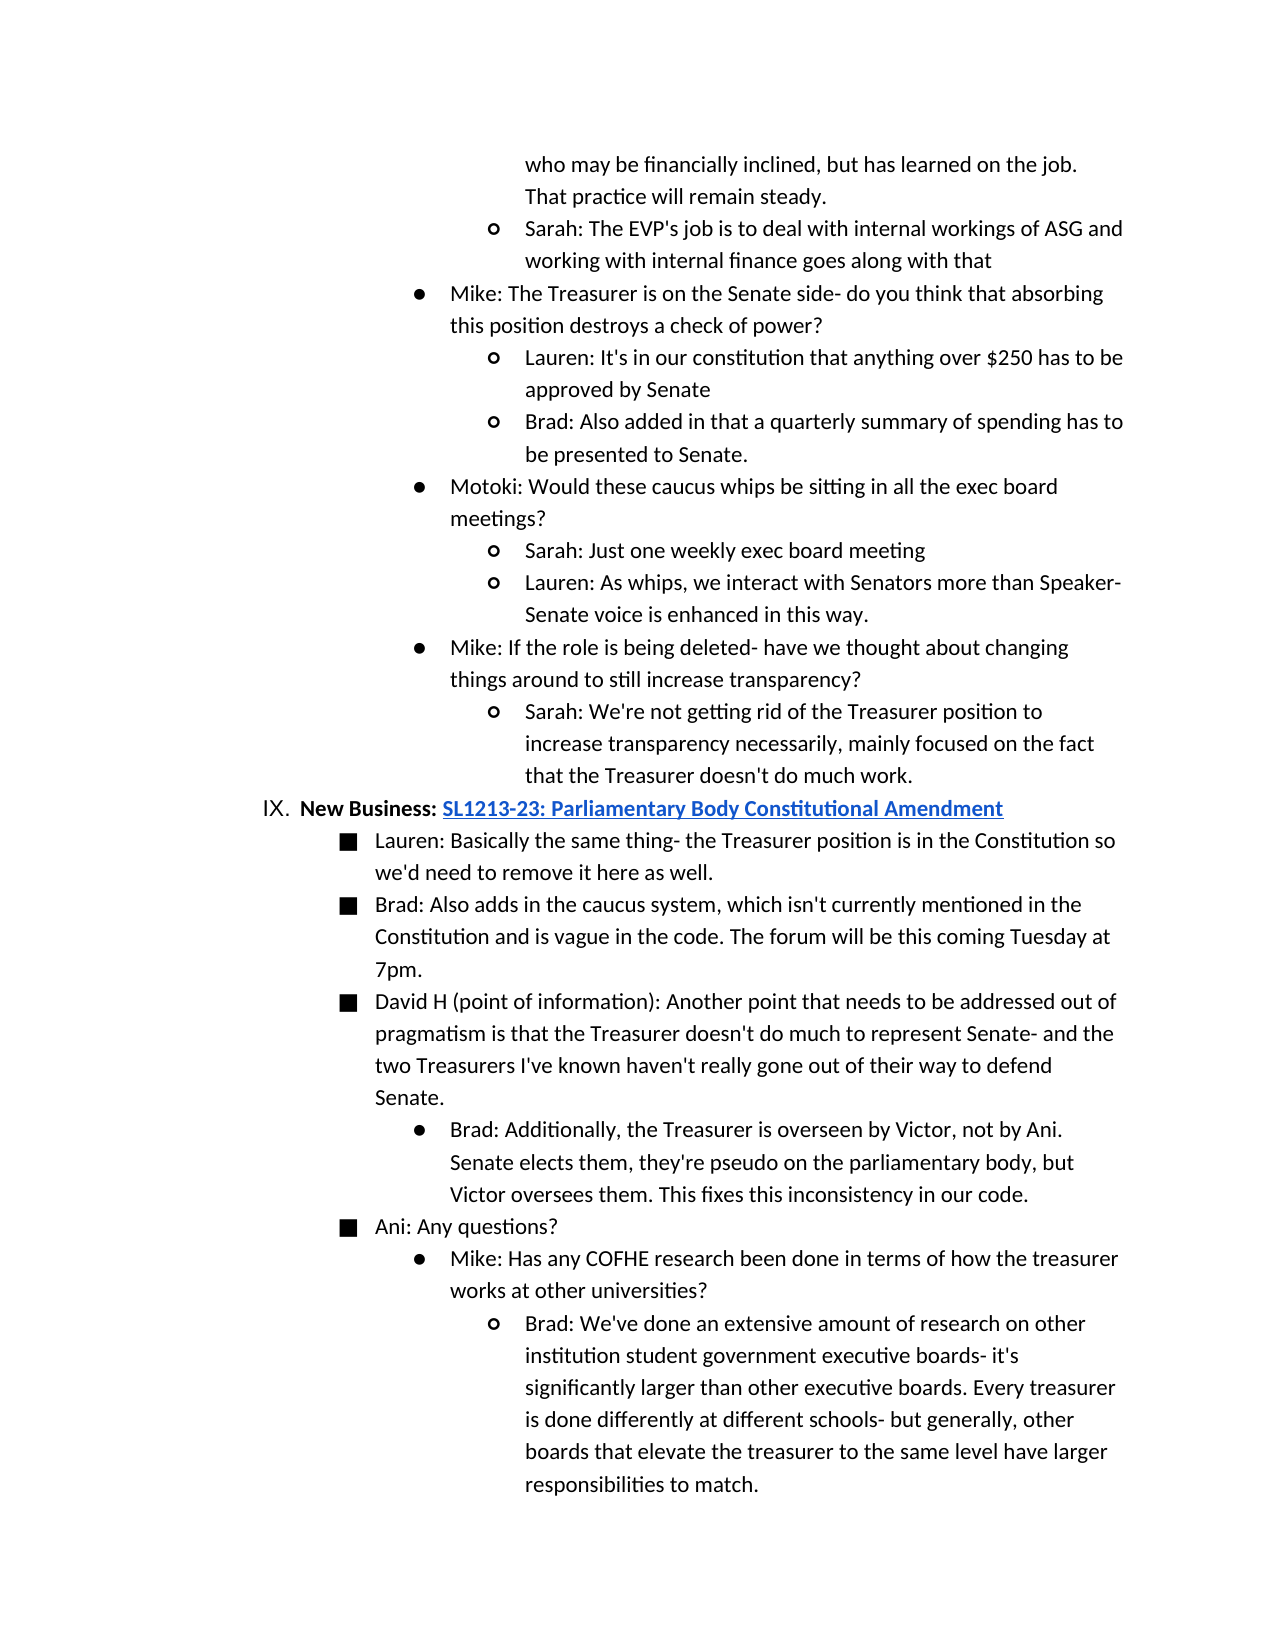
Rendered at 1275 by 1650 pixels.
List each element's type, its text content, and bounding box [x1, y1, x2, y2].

list Brad: We've done an extensive amount of research on other institution student government executive boards- it's significantly larger than other executive boards. Every treasurer is done differently at different schools- but generally, other boards that elevate the treasurer to the same level have larger responsibilities to match. [487, 1309, 1125, 1498]
list Brad: Also added in that a quarterly summary of spending has to be presented to Senate. [487, 407, 1125, 468]
list New Business: SL1213-23: Parliamentary Body Constitutional Amendment [262, 794, 1125, 822]
list Lauren: Basically the same thing- the Treasurer position is in the Constitution so we'd need to remove it here as well. [337, 826, 1125, 886]
list Motoki: Would these caucus whips be sitting in all the exec board meetings? [412, 472, 1125, 532]
list Ani: Any questions? [337, 1212, 1125, 1240]
list Brad: Also adds in the caucus system, which isn't currently mentioned in the Constitution and is vague in the code. The forum will be this coming Tuesday at 7pm. [337, 890, 1125, 983]
list Lauren: It's in our constitution that anything over $250 has to be approved by Senate [487, 343, 1125, 403]
list David H (point of information): Another point that needs to be addressed out of pragmatism is that the Treasurer doesn't do much to represent Senate- and the two Treasurers I've known haven't really gone out of their way to defend Senate. [337, 987, 1125, 1111]
list Sarah: We're not getting rid of the Treasurer position to increase transparency necessarily, mainly focused on the fact that the Treasurer doesn't do much work. [487, 697, 1125, 789]
list Sarah: Just one weekly exec board meeting [487, 536, 1125, 564]
list Lauren: As whips, we interact with Senators more than Speaker- Senate voice is enhanced in this way. [487, 568, 1125, 629]
list Mike: Has any COFHE research been done in terms of how the treasurer works at other universities? [412, 1244, 1125, 1304]
list Brad: Additionally, the Treasurer is overseen by Victor, not by Ani. Senate elects them, they're pseudo on the parliamentary body, but Victor oversees them. This fixes this inconsistency in our code. [412, 1116, 1125, 1208]
list Mike: The Treasurer is on the Senate side- do you think that absorbing this position destroys a check of power? [412, 279, 1125, 339]
list Sarah: The EVP's job is to deal with internal workings of ASG and working with internal finance goes along with that [487, 214, 1125, 274]
list Mike: If the role is being deleted- have we thought about changing things around to still increase transparency? [412, 633, 1125, 693]
